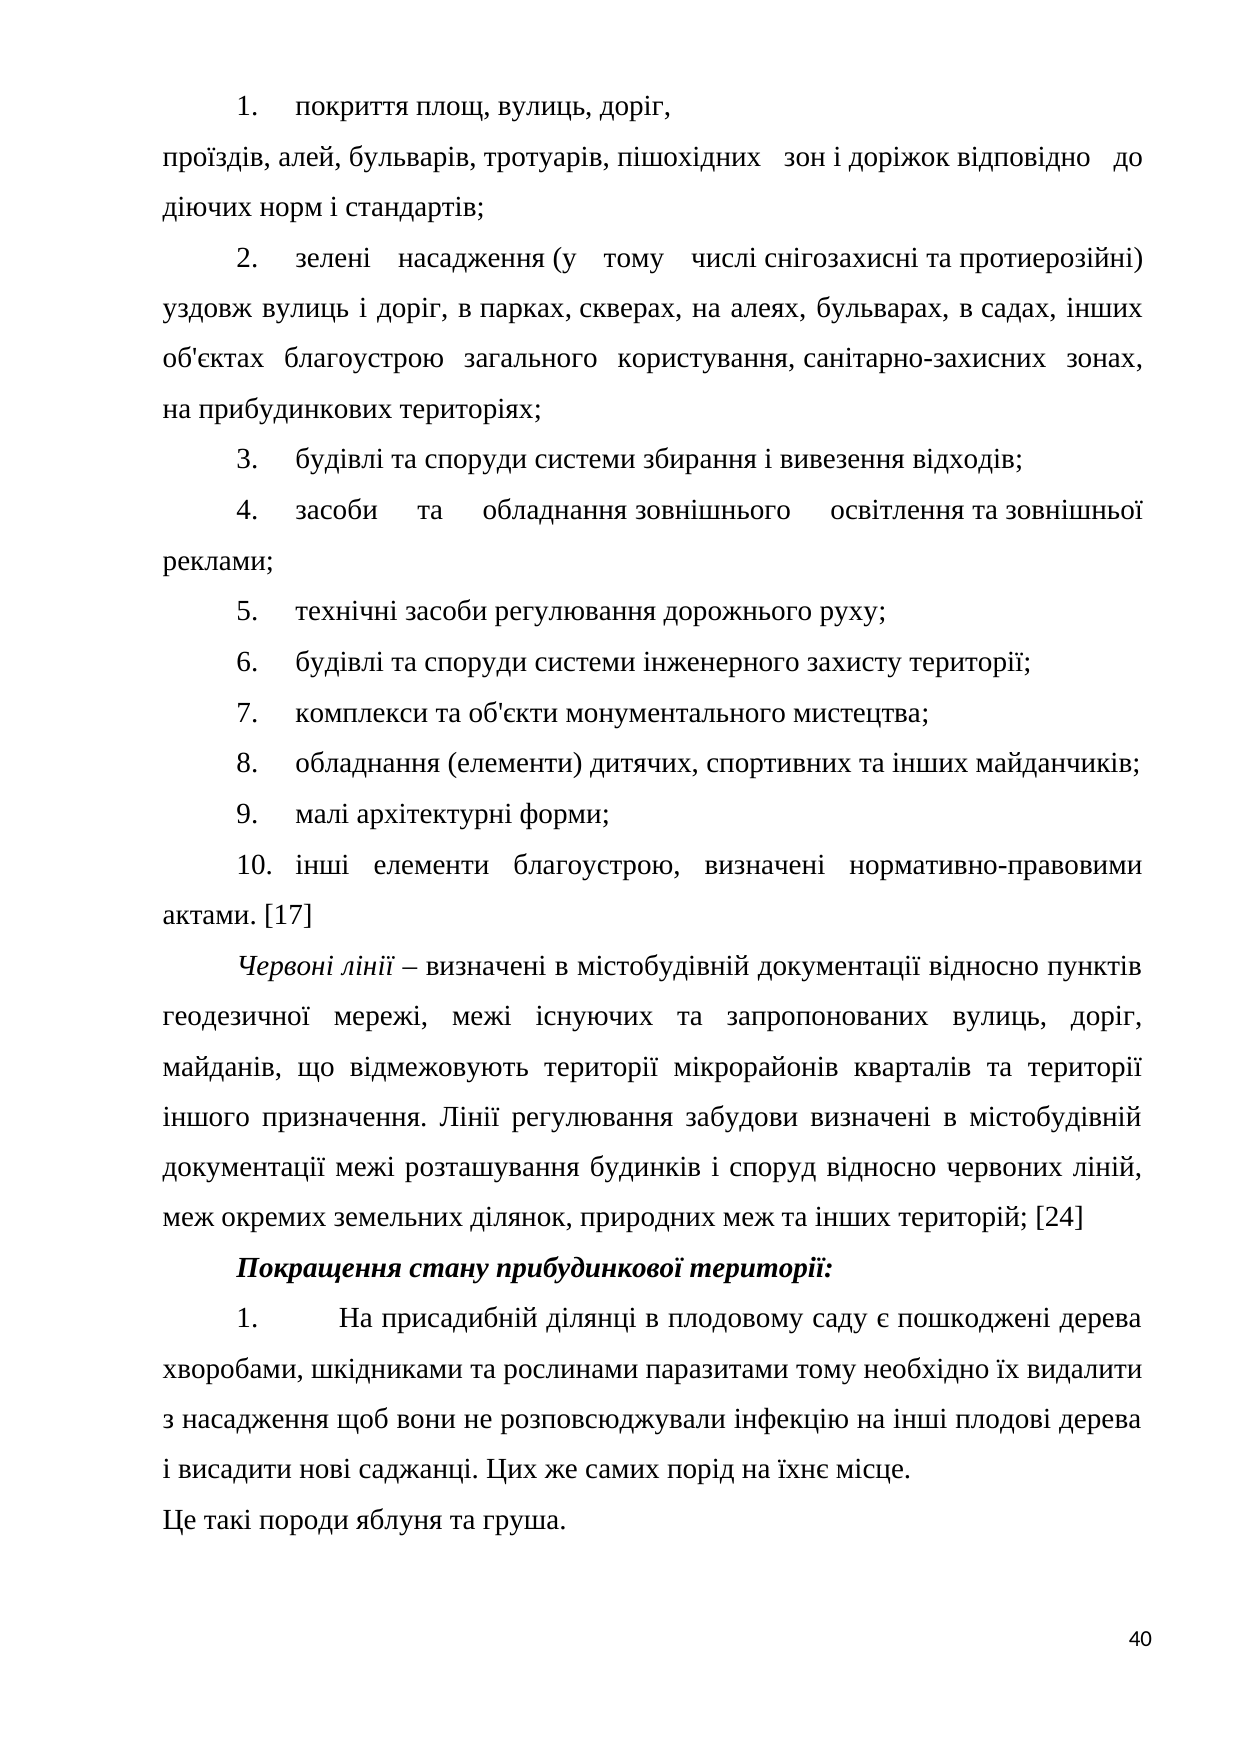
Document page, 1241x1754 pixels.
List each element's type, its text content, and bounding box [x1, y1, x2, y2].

list будівлі та споруди системи інженерного захисту території; [162, 644, 1143, 678]
text Це такі породи яблуня та груша. [162, 1502, 1143, 1536]
list малі архітектурні форми; [162, 796, 1143, 830]
list зелені насадження (у тому числі снігозахисні та протиерозійні) уздовж вулиць і доріг, в парках, скверах, на алеях, бульварах, в садах, інших об'єктах благоустрою загального користування, санітарно-захисних зонах, на прибудинкових територіях; [162, 240, 1143, 424]
list обладнання (елементи) дитячих, спортивних та інших майданчиків; [162, 746, 1143, 779]
list На присадибній ділянці в плодовому саду є пошкоджені дерева хворобами, шкідниками та рослинами паразитами тому необхідно їх видалити з насадження щоб вони не розповсюджували інфекцію на інші плодові дерева і висадити нові саджанці. Цих же самих порід на їхнє місце. [162, 1301, 1143, 1485]
text Червоні лінії – визначені в містобудівній документації відносно пунктів геодезичної мережі, межі існуючих та запропонованих вулиць, доріг, майданів, що відмежовують території мікрорайонів кварталів та території іншого призначення. Лінії регулювання забудови визначені в містобудівній документації межі розташування будинків і споруд відносно червоних ліній, меж окремих земельних ділянок, природних меж та інших територій; [24] [162, 948, 1143, 1233]
list будівлі та споруди системи збирання і вивезення відходів; [162, 442, 1143, 475]
list інші елементи благоустрою, визначені нормативно-правовими актами. [17] [162, 847, 1143, 931]
list технічні засоби регулювання дорожнього руху; [162, 593, 1143, 627]
list покриття площ, вулиць, доріг, проїздів, алей, бульварів, тротуарів, пішохідних зон і доріжок відповідно до діючих норм і стандартів; [162, 88, 1143, 223]
list засоби та обладнання зовнішнього освітлення та зовнішньої реклами; [162, 492, 1143, 576]
list Покращення стану прибудинкової території: [162, 1250, 1143, 1284]
list комплекси та об'єкти монументального мистецтва; [162, 695, 1143, 728]
